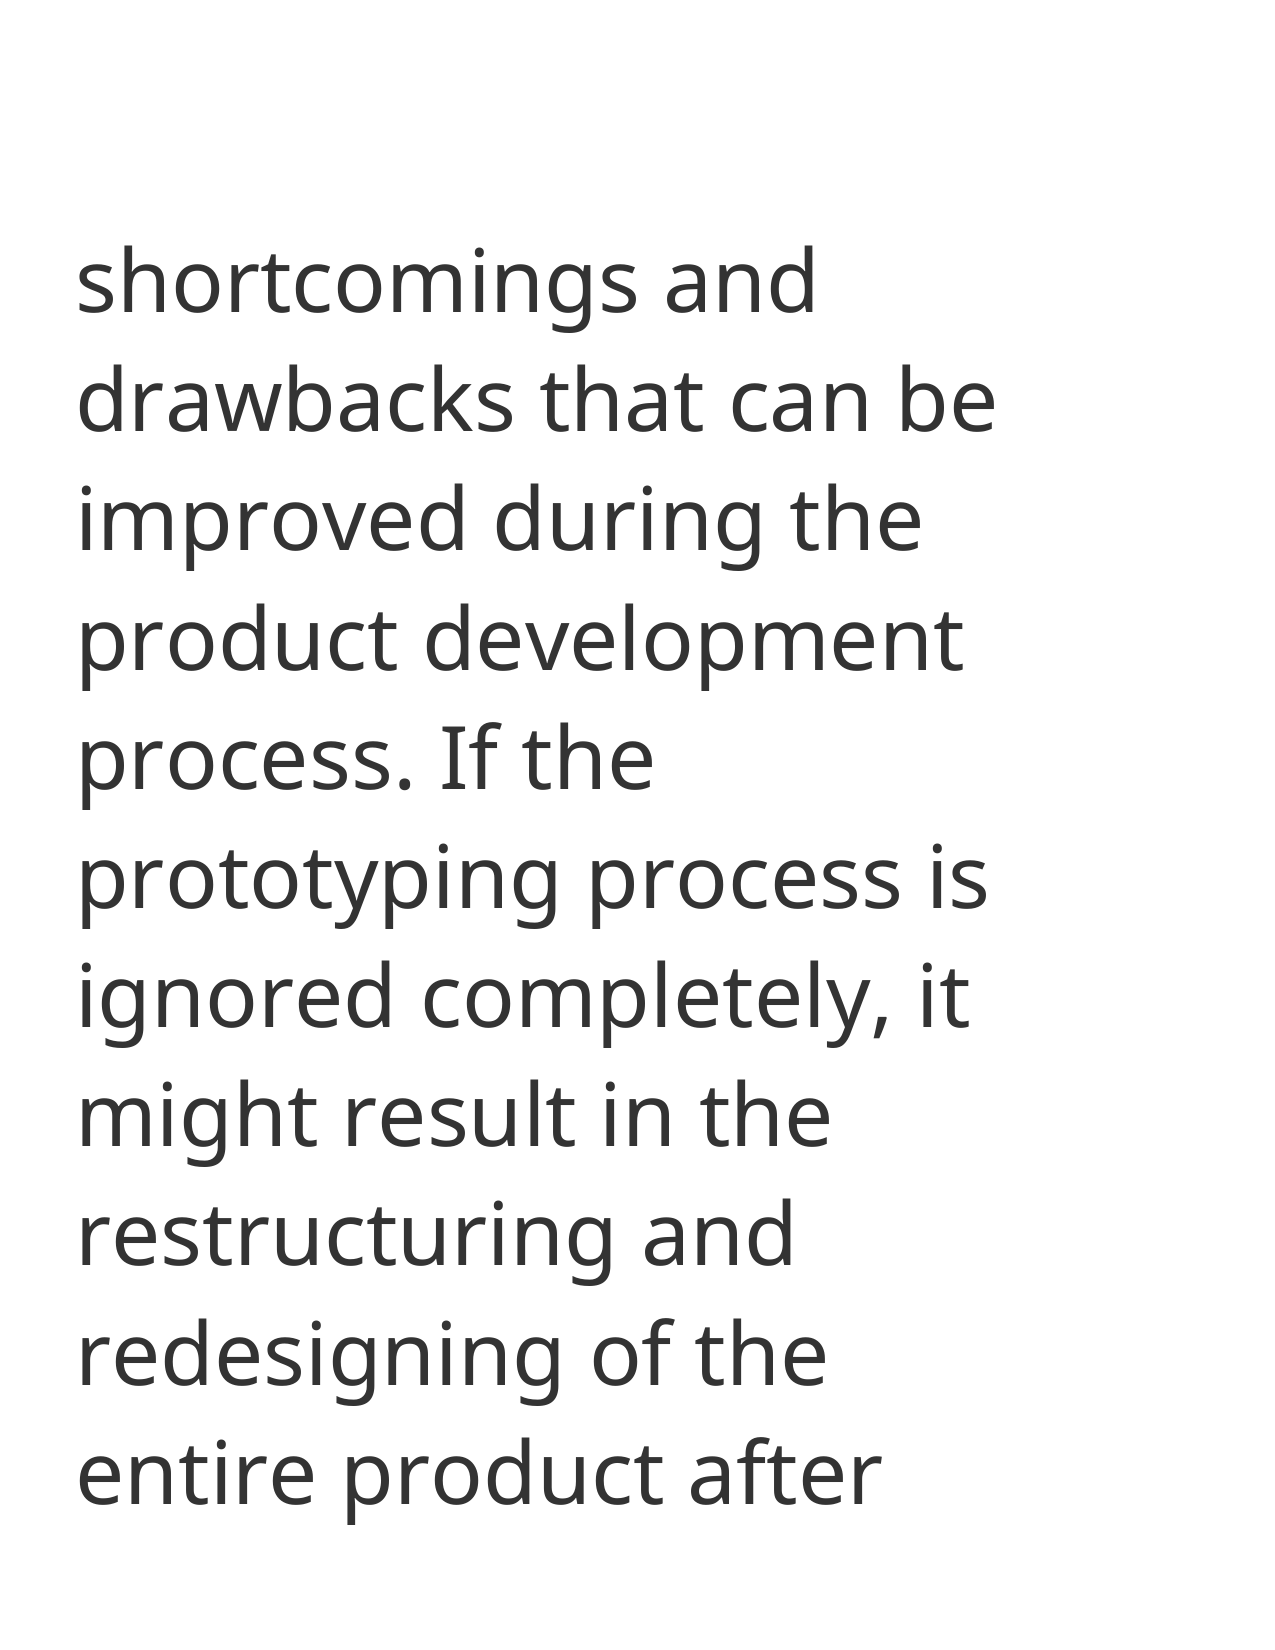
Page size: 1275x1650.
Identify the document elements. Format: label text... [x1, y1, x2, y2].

text ignored completely, it might result in the restructuring and [75, 934, 1032, 1291]
text product development process. If the prototyping process is [75, 576, 1032, 934]
text shortcomings and drawbacks that can be improved during the [75, 219, 1032, 576]
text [75, 1291, 1032, 1530]
